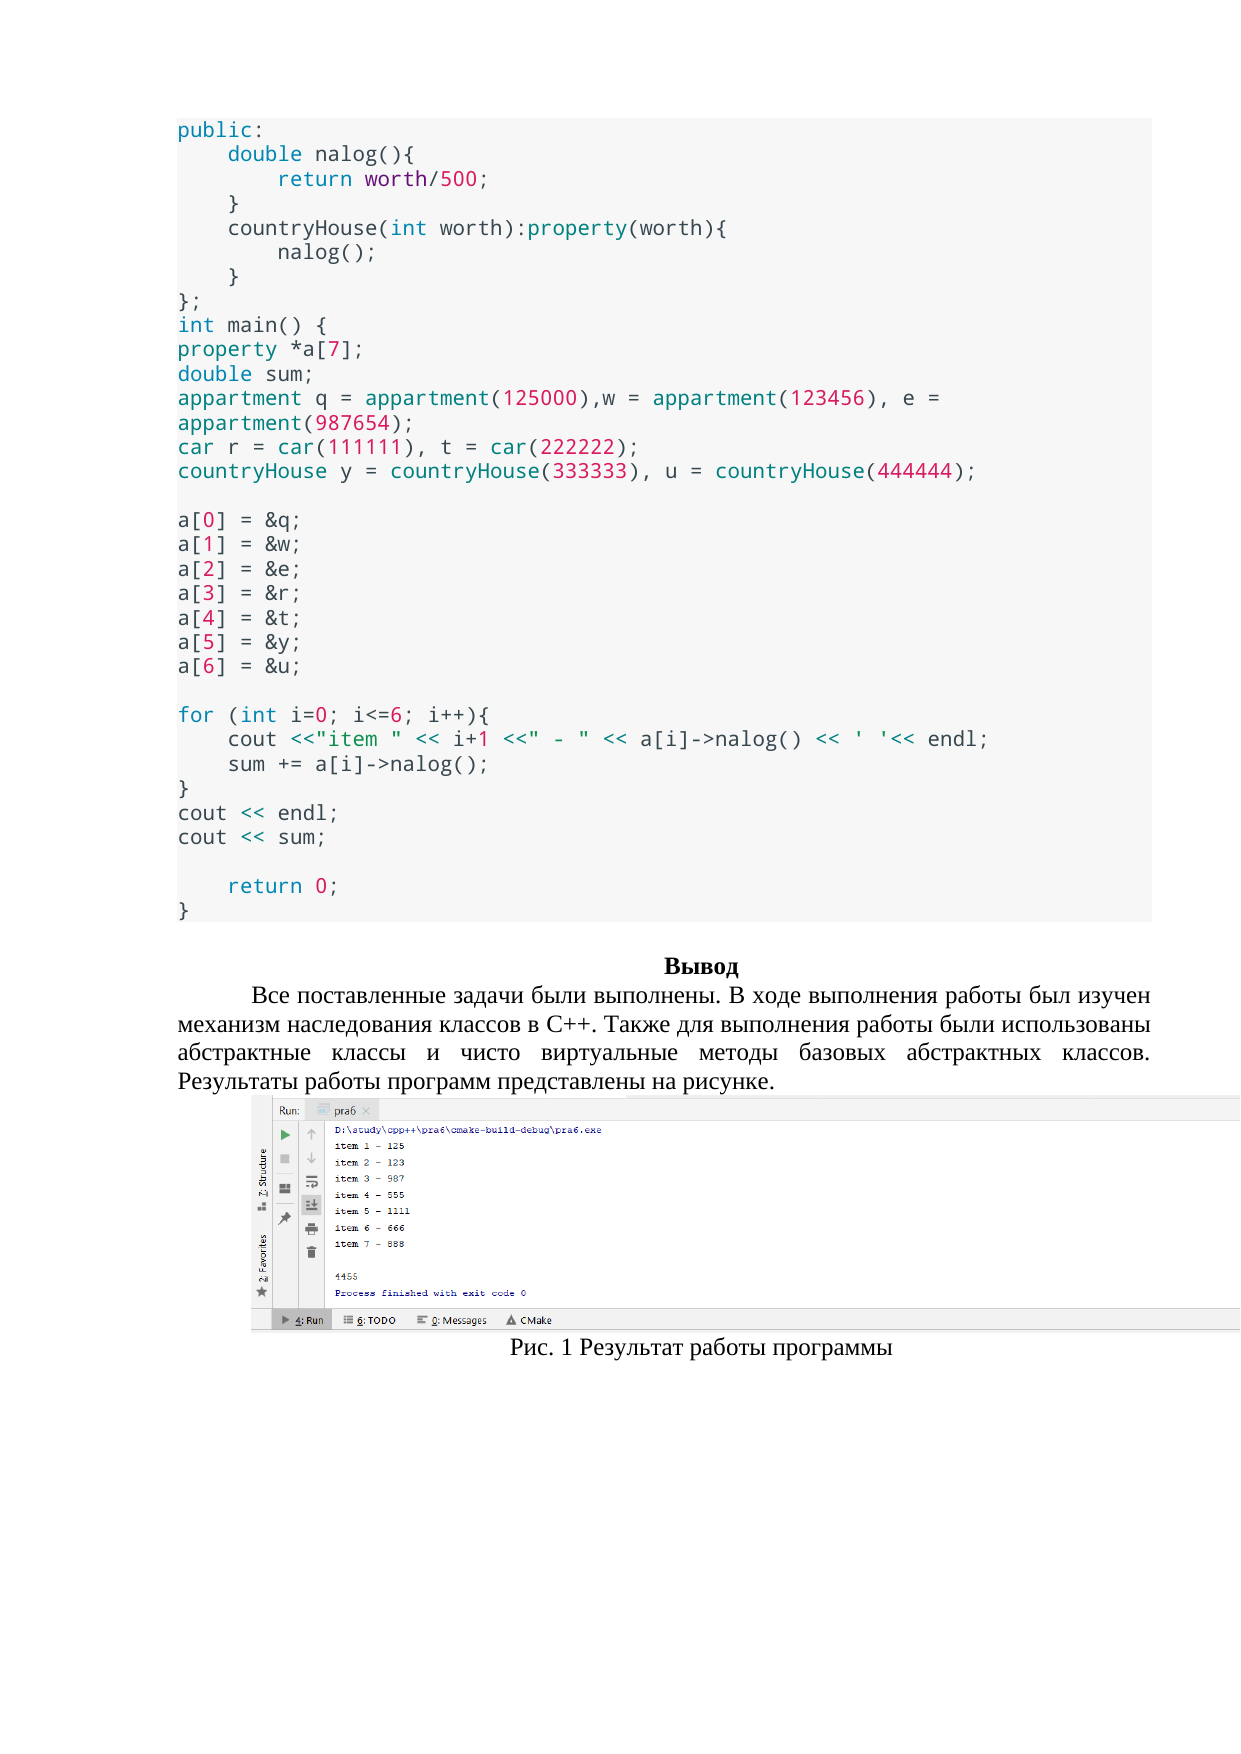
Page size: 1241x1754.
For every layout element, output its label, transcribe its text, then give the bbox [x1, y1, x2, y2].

text Вывод [177, 951, 1152, 980]
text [177, 118, 1152, 922]
text Рис. 1 Результат работы программы [177, 1332, 1152, 1361]
text Все поставленные задачи были выполнены. В ходе выполнения работы был изучен механизм наследования классов в C++. Также для выполнения работы были использованы абстрактные классы и чисто виртуальные методы базовых абстрактных классов. Результаты работы программ представлены на рисунке. [177, 980, 1152, 1095]
picture [251, 1095, 1241, 1333]
